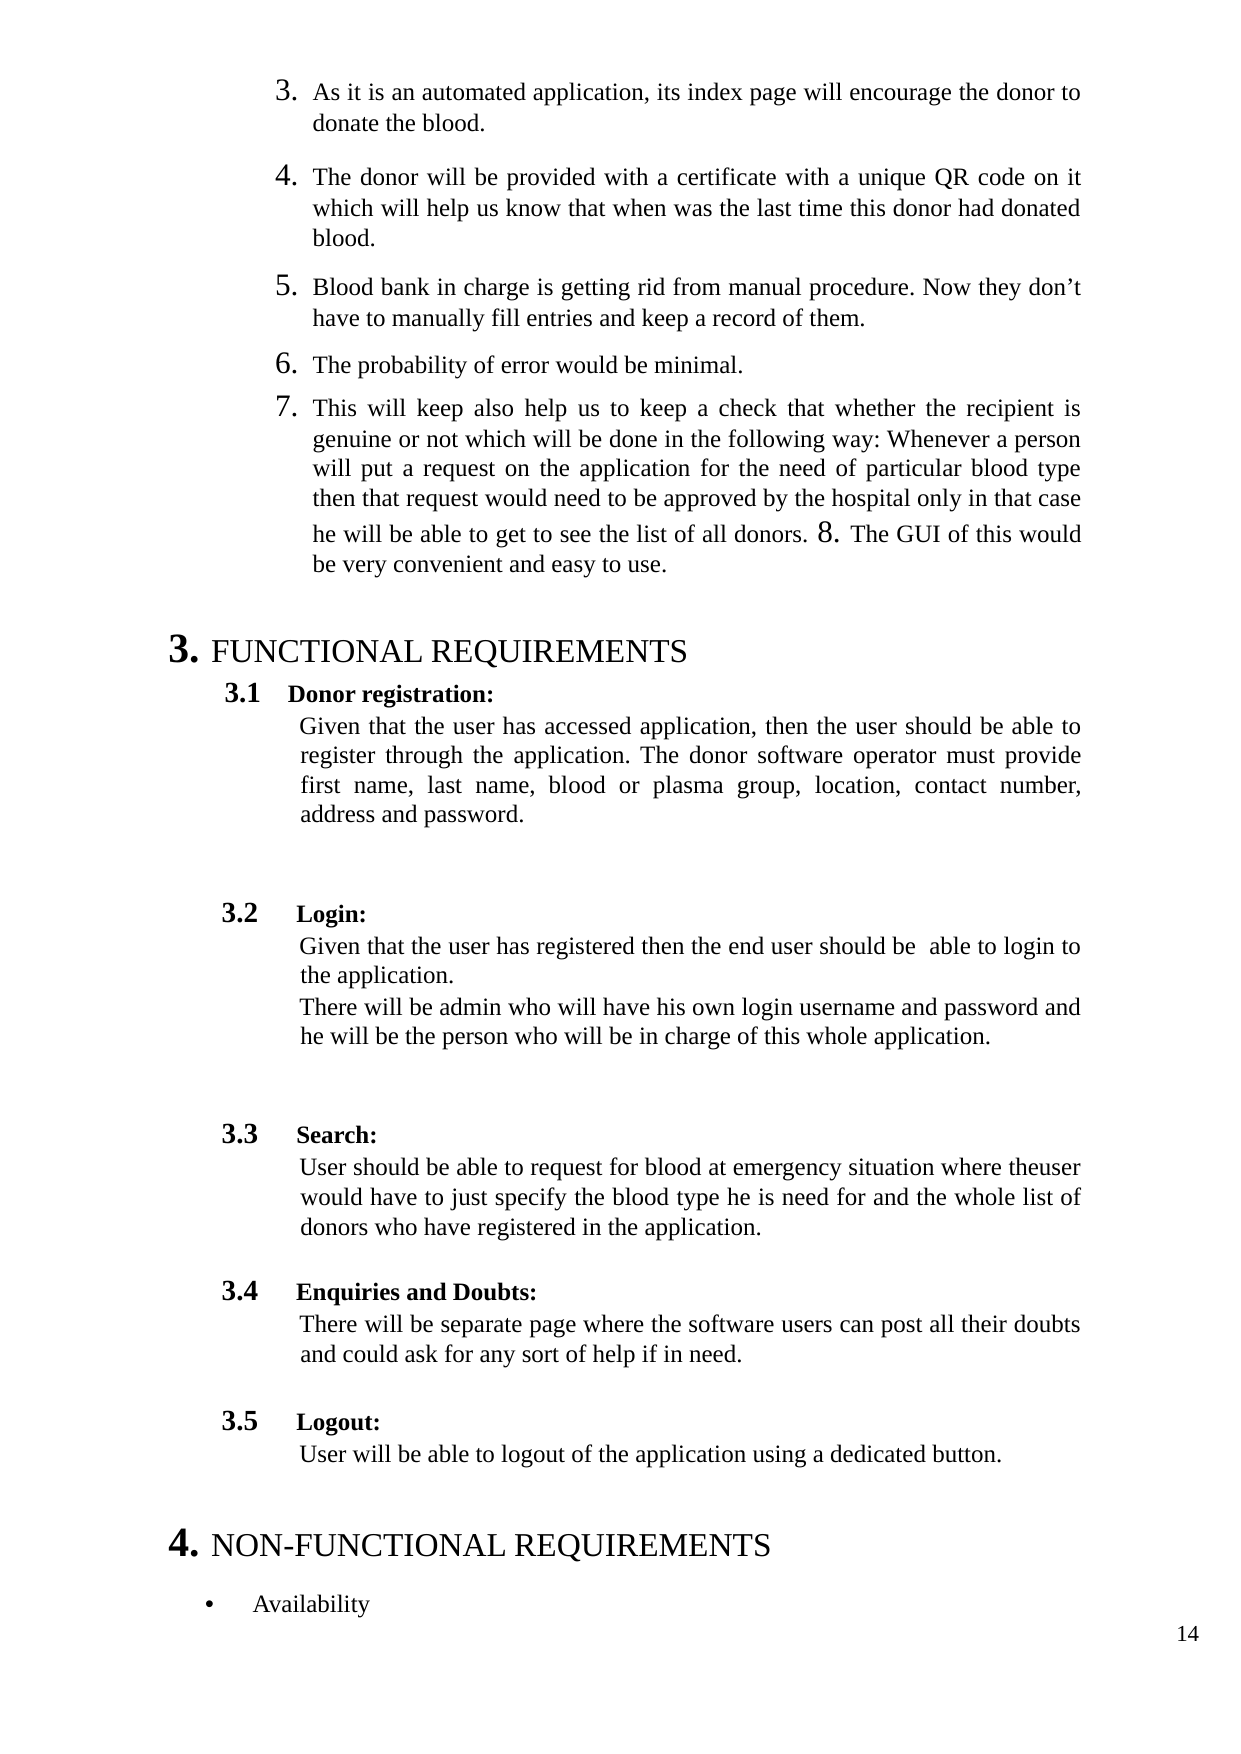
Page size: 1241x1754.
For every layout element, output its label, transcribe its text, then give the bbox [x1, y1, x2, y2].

subtitle 4. NON-FUNCTIONAL REQUIREMENTS [168, 1517, 1177, 1565]
list The donor will be provided with a certificate with a unique QR code on it which will help us know that when was the last time this donor had donated blood. [275, 156, 1082, 251]
text Given that the user has accessed application, then the user should be able to register through the application. The donor software operator must provide first name, last name, blood or plasma group, location, contact number, address and password. [299, 711, 1082, 828]
text Given that the user has registered then the end user should be able to login to the application. [299, 931, 1082, 989]
text There will be separate page where the software users can post all their doubts and could ask for any sort of help if in need. [299, 1309, 1082, 1367]
text 3.2 Login: [100, 895, 1177, 928]
list Availability [205, 1588, 1082, 1617]
text User should be able to request for blood at emergency situation where theuser would have to just specify the blood type he is need for and the whole list of donors who have registered in the application. [299, 1152, 1082, 1240]
text 3.5 Logout: [100, 1403, 1177, 1436]
list Blood bank in charge is getting rid from manual procedure. Now they don’t have to manually fill entries and keep a record of them. [275, 266, 1082, 332]
list This will keep also help us to keep a check that whether the recipient is genuine or not which will be done in the following way: Whenever a person will put a request on the application for the need of particular blood type then that request would need to be approved by the hospital only in that case he will be able to get to see the list of all donors. 8. The GUI of this would be very convenient and easy to use. [275, 387, 1082, 578]
text There will be admin who will have his own login username and password and he will be the person who will be in charge of this whole application. [299, 992, 1082, 1050]
text 3.3 Search: [100, 1116, 1177, 1150]
text 3.1 Donor registration: [224, 675, 1177, 708]
text 3.4 Enquiries and Doubts: [100, 1273, 1177, 1307]
text User will be able to logout of the application using a dedicated button. [299, 1439, 1082, 1468]
subtitle 3. FUNCTIONAL REQUIREMENTS [168, 623, 1177, 671]
list The probability of error would be minimal. [275, 344, 1082, 381]
list As it is an automated application, its index page will encourage the donor to donate the blood. [275, 71, 1082, 136]
